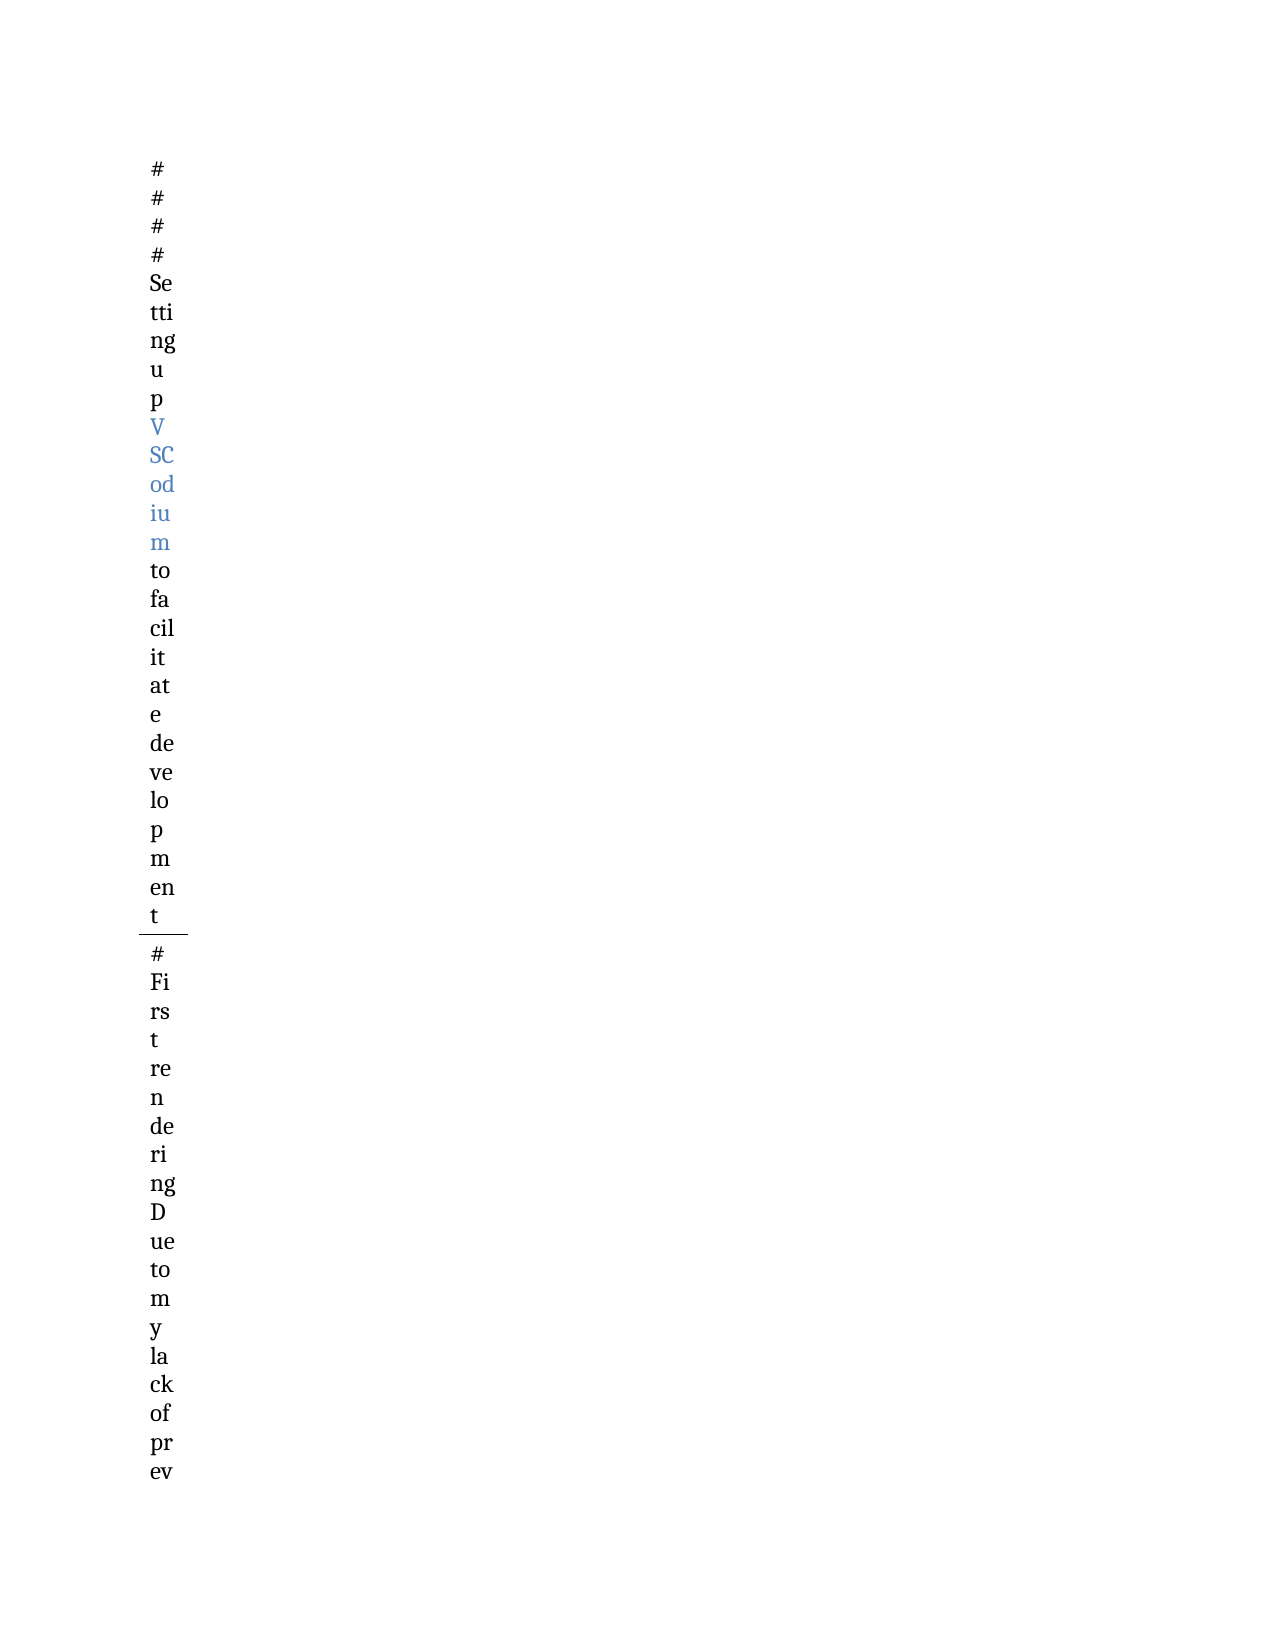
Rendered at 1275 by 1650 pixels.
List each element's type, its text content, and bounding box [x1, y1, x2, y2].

table_cell #### First rendering Due to my lack of previous experience with both OpenGL and C# for graphical rendering, I intend to first produce a simple application to learn how OpenGL can be used with imported .obj files and render them. [139, 935, 187, 1485]
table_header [139, 150, 187, 934]
